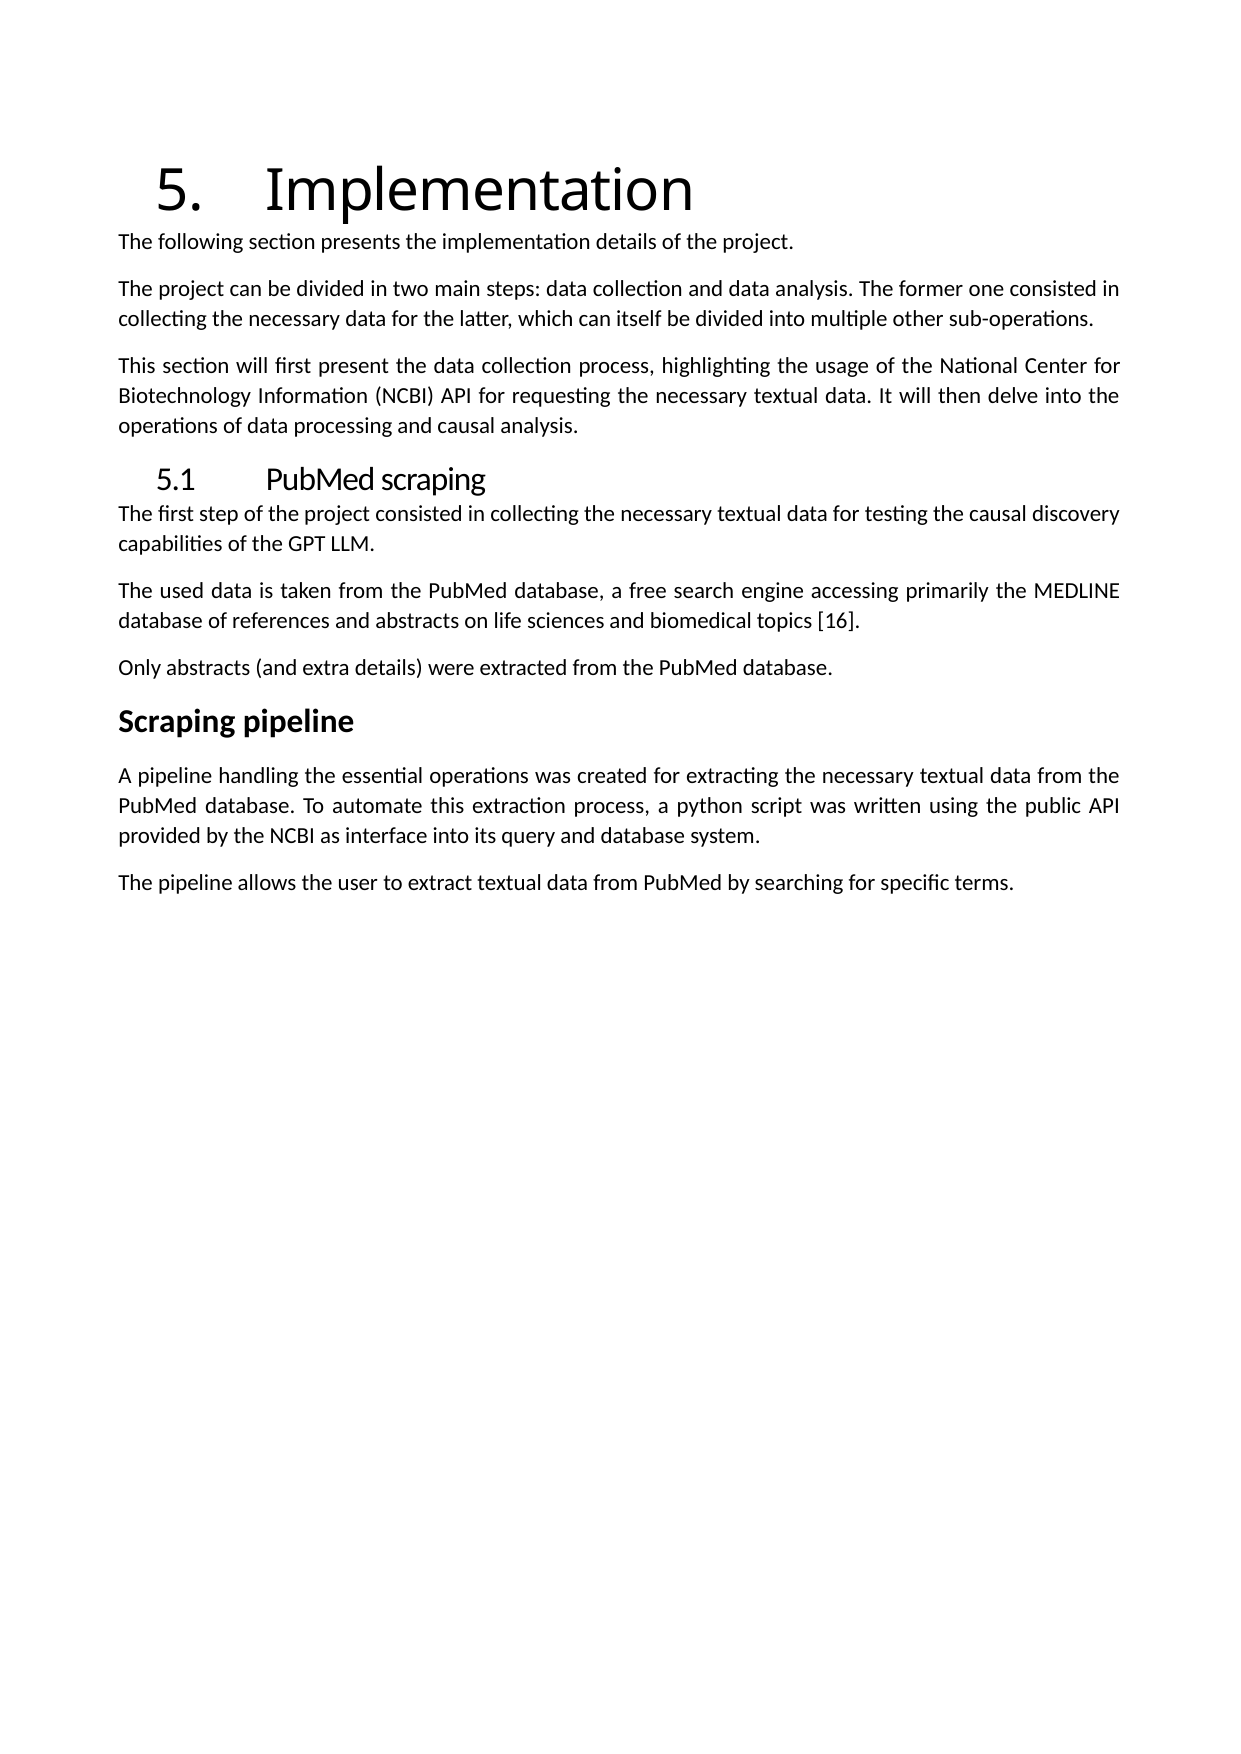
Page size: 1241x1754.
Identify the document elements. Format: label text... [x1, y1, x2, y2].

text The project can be divided in two main steps: data collection and data analysis. The former one consisted in collecting the necessary data for the latter, which can itself be divided into multiple other sub-operations. [118, 274, 1122, 332]
text Scraping pipeline [118, 700, 1122, 741]
text Only abstracts (and extra details) were extracted from the PubMed database. [118, 653, 1122, 681]
text The used data is taken from the PubMed database, a free search engine accessing primarily the MEDLINE database of references and abstracts on life sciences and biomedical topics [16]. [118, 576, 1122, 634]
title PubMed scraping [156, 458, 1122, 499]
text The pipeline allows the user to extract textual data from PubMed by searching for specific terms. [118, 868, 1122, 896]
text A pipeline handling the essential operations was created for extracting the necessary textual data from the PubMed database. To automate this extraction process, a python script was written using the public API provided by the NCBI as interface into its query and database system. [118, 761, 1122, 849]
title Implementation [156, 148, 1122, 227]
text This section will first present the data collection process, highlighting the usage of the National Center for Biotechnology Information (NCBI) API for requesting the necessary textual data. It will then delve into the operations of data processing and causal analysis. [118, 351, 1122, 439]
text The first step of the project consisted in collecting the necessary textual data for testing the causal discovery capabilities of the GPT LLM. [118, 499, 1122, 557]
text The following section presents the implementation details of the project. [118, 227, 1122, 255]
